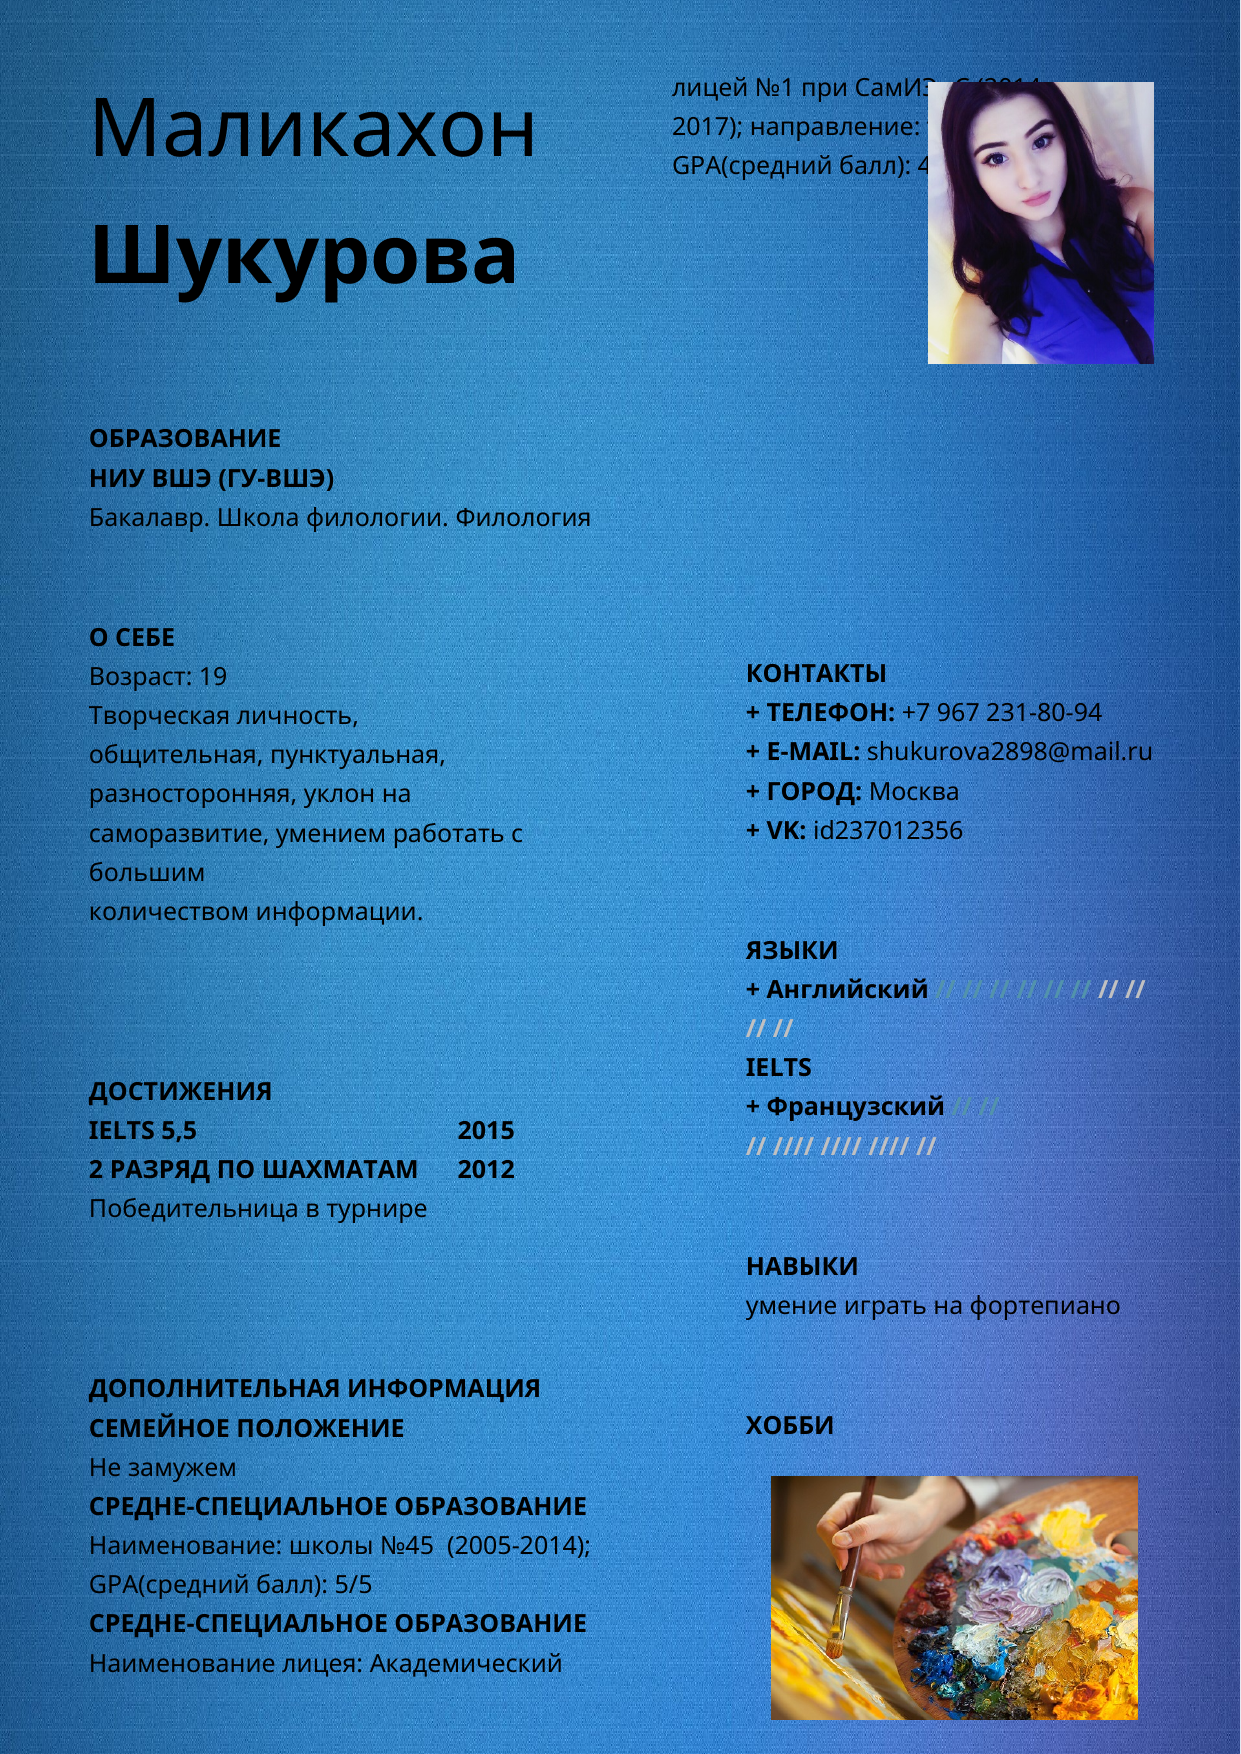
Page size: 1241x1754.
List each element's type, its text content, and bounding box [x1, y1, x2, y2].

text ДОСТИЖЕНИЯ IELTS 5,5 2015 2 РАЗРЯД ПО ШАХМАТАМ 2012 Победительница в турнире [89, 1073, 598, 1225]
text ДОПОЛНИТЕЛЬНАЯ ИНФОРМАЦИЯ СЕМЕЙНОЕ ПОЛОЖЕНИЕ Не замужем СРЕДНЕ-СПЕЦИАЛЬНОЕ ОБРАЗОВАНИЕ Наименование: школы №45 (2005-2014); GPA(средний балл): 5/5 СРЕДНЕ-СПЕЦИАЛЬНОЕ ОБРАЗОВАНИЕ Наименование лицея: Академический лицей №1 при СамИЭиС (2014- 2017); направление: точные науки; GPA(средний балл): 4.7/5 [89, 1371, 598, 1679]
text ЯЗЫКИ + Английский // // // // // // // // // // IELTS + Французский // // // //// //// //// // [746, 932, 1181, 1162]
picture [0, 0, 1241, 1754]
text О СЕБЕ Возраст: 19 Творческая личность, общительная, пунктуальная, разносторонняя, уклон на саморазвитие, умением работать с большим количеством информации. [89, 619, 598, 928]
text ДОПОЛНИТЕЛЬНАЯ ИНФОРМАЦИЯ СЕМЕЙНОЕ ПОЛОЖЕНИЕ Не замужем СРЕДНЕ-СПЕЦИАЛЬНОЕ ОБРАЗОВАНИЕ Наименование: школы №45 (2005-2014); GPA(средний балл): 5/5 СРЕДНЕ-СПЕЦИАЛЬНОЕ ОБРАЗОВАНИЕ Наименование лицея: Академический лицей №1 при СамИЭиС (2014- 2017); направление: точные науки; GPA(средний балл): 4.7/5 [672, 69, 1181, 211]
text ОБРАЗОВАНИЕ НИУ ВШЭ (ГУ-ВШЭ) Бакалавр. Школа филологии. Филология [89, 421, 598, 533]
text НАВЫКИ умение играть на фортепиано [746, 1248, 1181, 1321]
text Маликахон Шукурова [89, 69, 598, 336]
text ХОББИ [672, 1407, 1181, 1471]
text КОНТАКТЫ + ТЕЛЕФОН: +7 967 231-80-94 + E-MAIL: shukurova2898@mail.ru + ГОРОД: Москва + VK: id237012356 [746, 656, 1181, 846]
